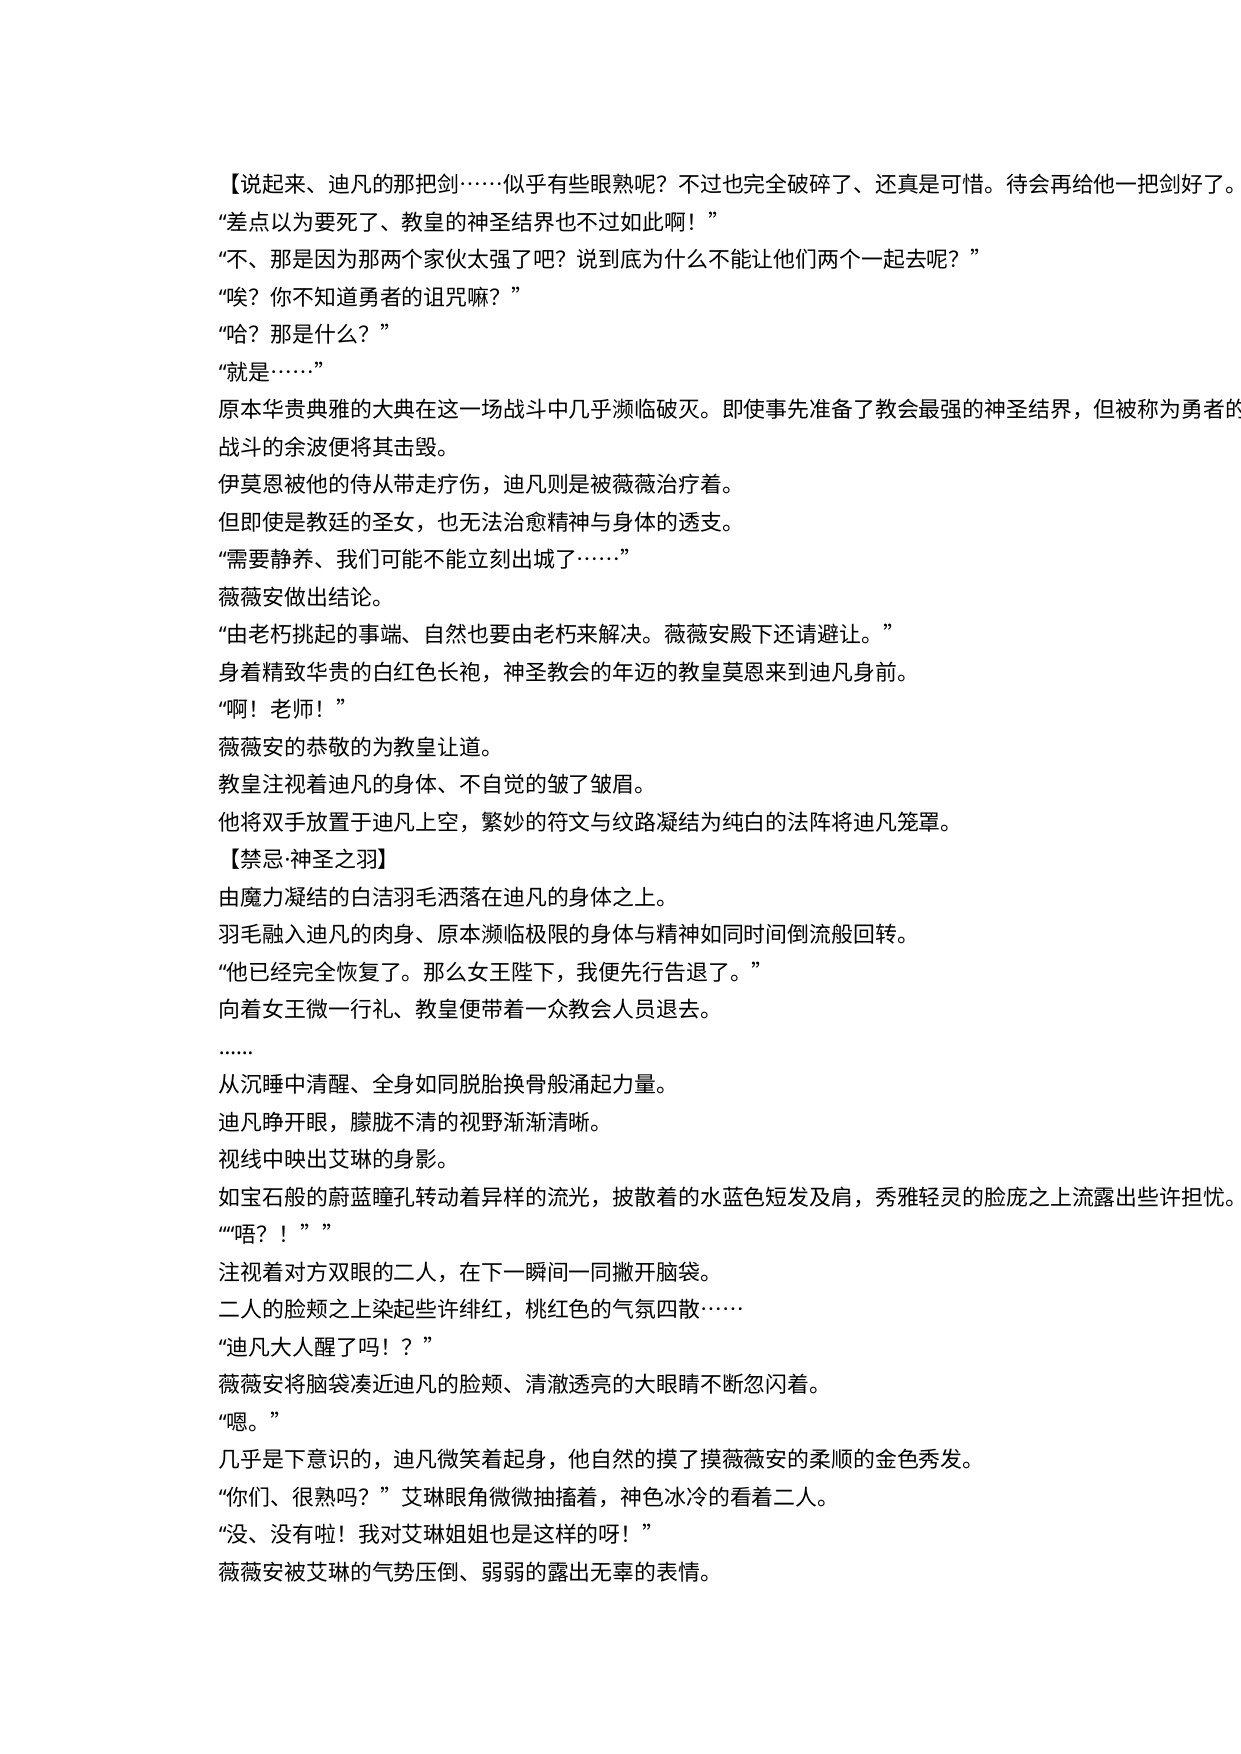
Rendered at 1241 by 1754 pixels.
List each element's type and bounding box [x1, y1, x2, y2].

table_header [188, 165, 1240, 1589]
